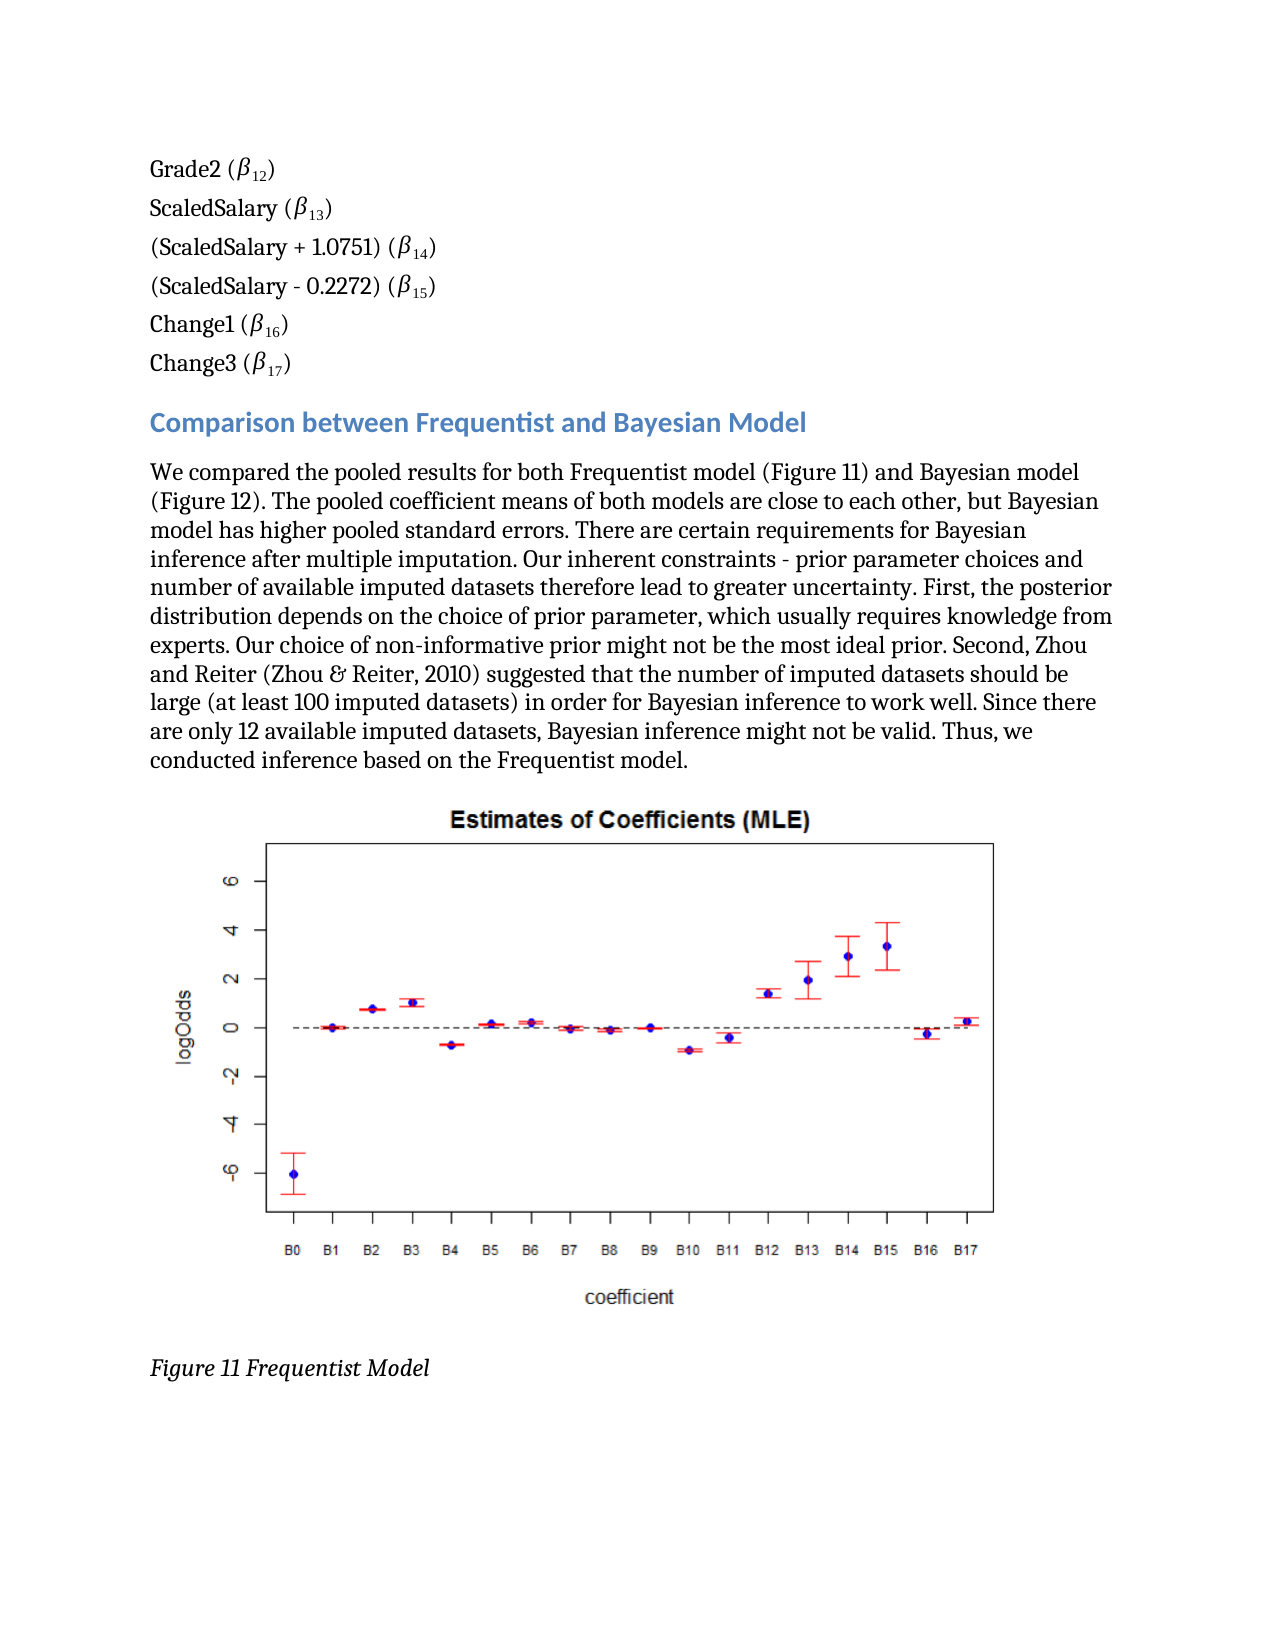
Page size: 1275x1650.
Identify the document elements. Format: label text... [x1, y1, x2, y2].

table_cell (ScaledSalary - 0.2272) () [139, 267, 1275, 305]
table_cell Grade2 () [139, 150, 1275, 189]
table_cell (ScaledSalary + 1.0751) () [139, 228, 1275, 267]
table_cell ScaledSalary () [139, 189, 1275, 228]
subtitle Comparison between Frequentist and Bayesian Model [150, 404, 1125, 439]
text We compared the pooled results for both Frequentist model (Figure 11) and Bayesian model (Figure 12). The pooled coefficient means of both models are close to each other, but Bayesian model has higher pooled standard errors. There are certain requirements for Bayesian inference after multiple imputation. Our inherent constraints - prior parameter choices and number of available imputed datasets therefore lead to greater uncertainty. First, the posterior distribution depends on the choice of prior parameter, which usually requires knowledge from experts. Our choice of non-informative prior might not be the most ideal prior. Second, Zhou and Reiter (Zhou & Reiter, 2010) suggested that the number of imputed datasets should be large (at least 100 imputed datasets) in order for Bayesian inference to work well. Since there are only 12 available imputed datasets, Bayesian inference might not be valid. Thus, we conducted inference based on the Frequentist model. [150, 458, 1125, 774]
picture [168, 793, 1044, 1334]
table_cell Change3 () [139, 344, 1275, 383]
text Figure 11 Frequentist Model [150, 1354, 1125, 1383]
table_cell Change1 () [139, 305, 1275, 344]
